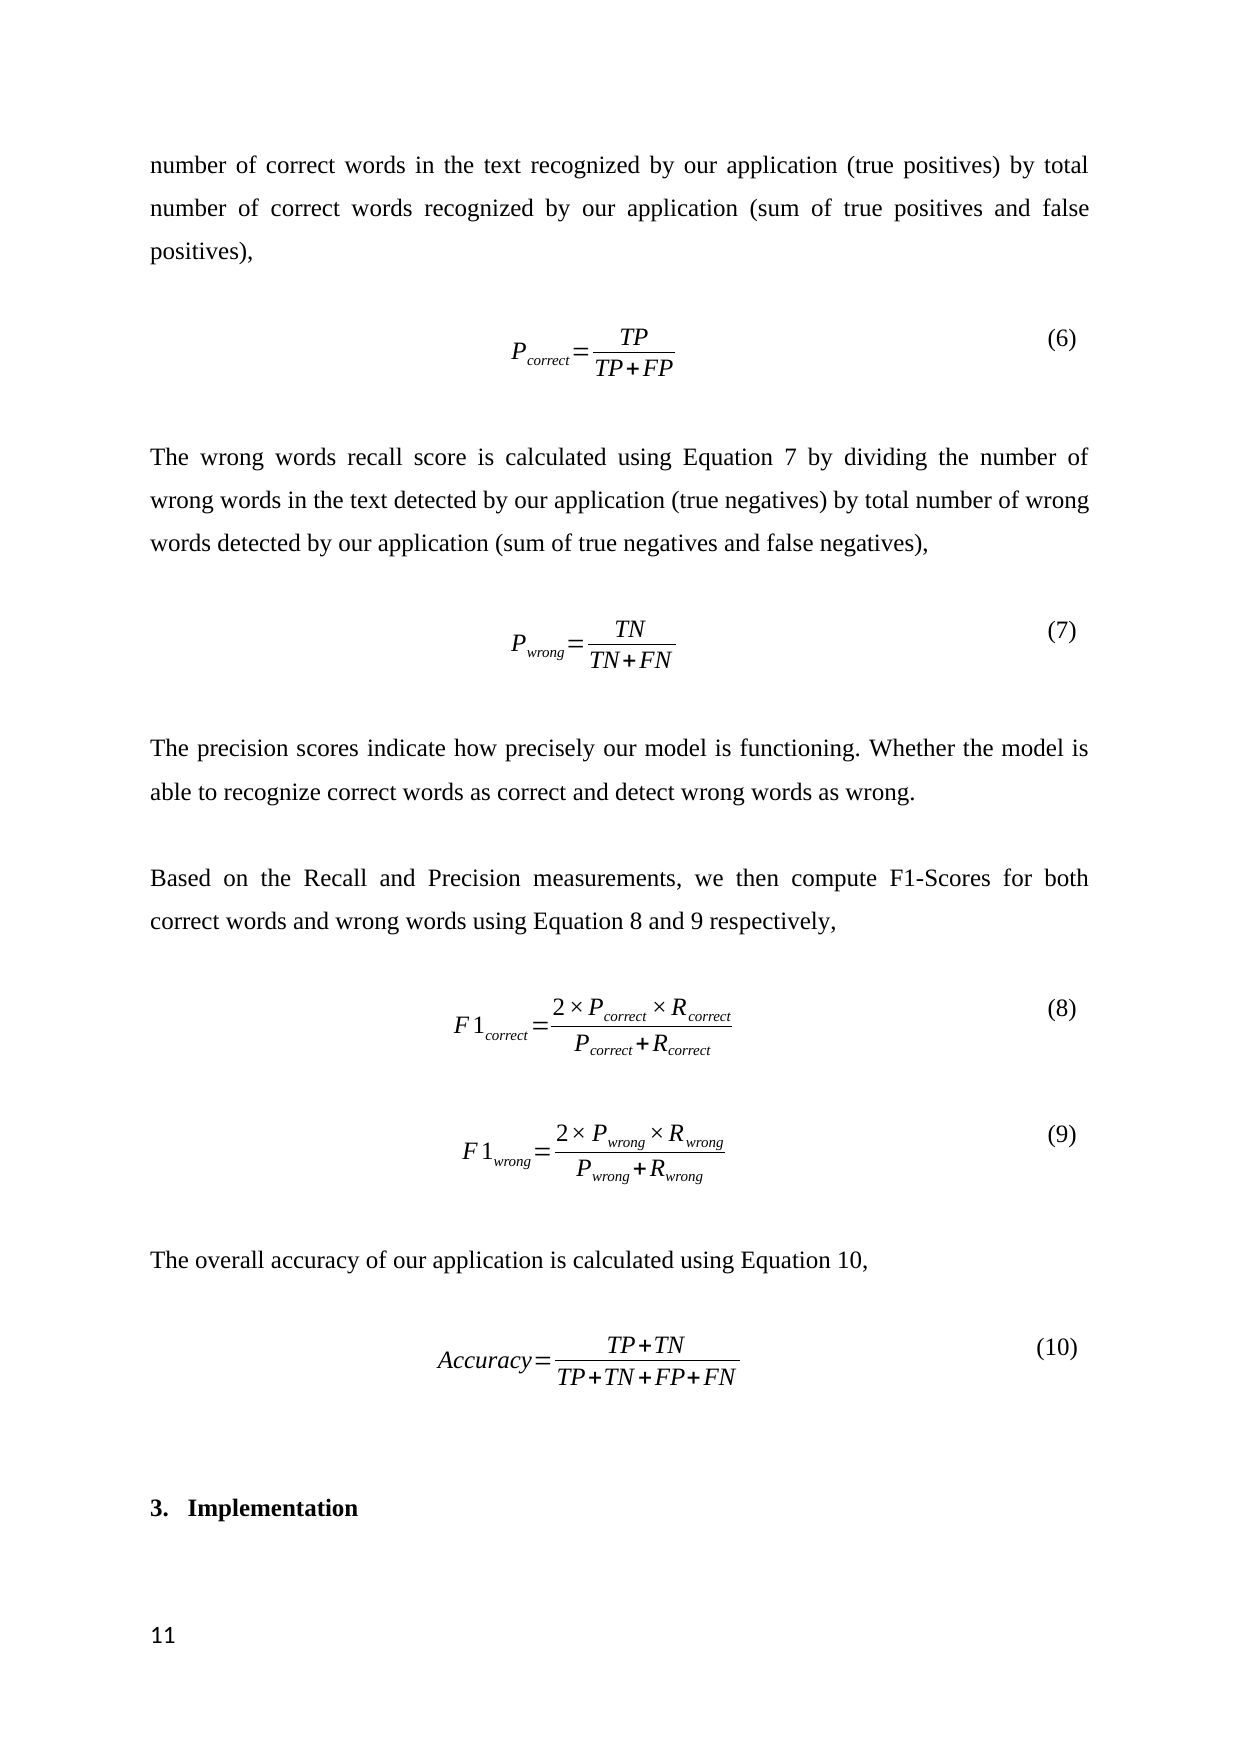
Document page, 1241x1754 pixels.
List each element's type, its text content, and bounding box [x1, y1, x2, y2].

table_header (8) [1037, 993, 1089, 1074]
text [150, 150, 1090, 265]
text The precision scores indicate how precisely our model is functioning. Whether the model is able to recognize correct words as correct and detect wrong words as wrong. [150, 734, 1090, 805]
table_header (10) [1025, 1332, 1089, 1405]
table_header [151, 324, 1036, 441]
table_header [151, 993, 1036, 1074]
table_header (9) [1037, 1119, 1089, 1244]
table_header (6) [1037, 324, 1089, 441]
text The overall accuracy of our application is calculated using Equation 10, [150, 1245, 1090, 1273]
table_header [151, 1332, 1024, 1405]
list Implementation [150, 1493, 1090, 1521]
table_header [151, 1119, 1036, 1244]
text Based on the Recall and Precision measurements, we then compute F1-Scores for both correct words and wrong words using Equation 8 and 9 respectively, [150, 863, 1090, 935]
table_header (7) [1037, 615, 1089, 732]
text The wrong words recall score is calculated using Equation 7 by dividing the number of wrong words in the text detected by our application (true negatives) by total number of wrong words detected by our application (sum of true negatives and false negatives), [150, 442, 1090, 557]
table_header [151, 615, 1036, 732]
